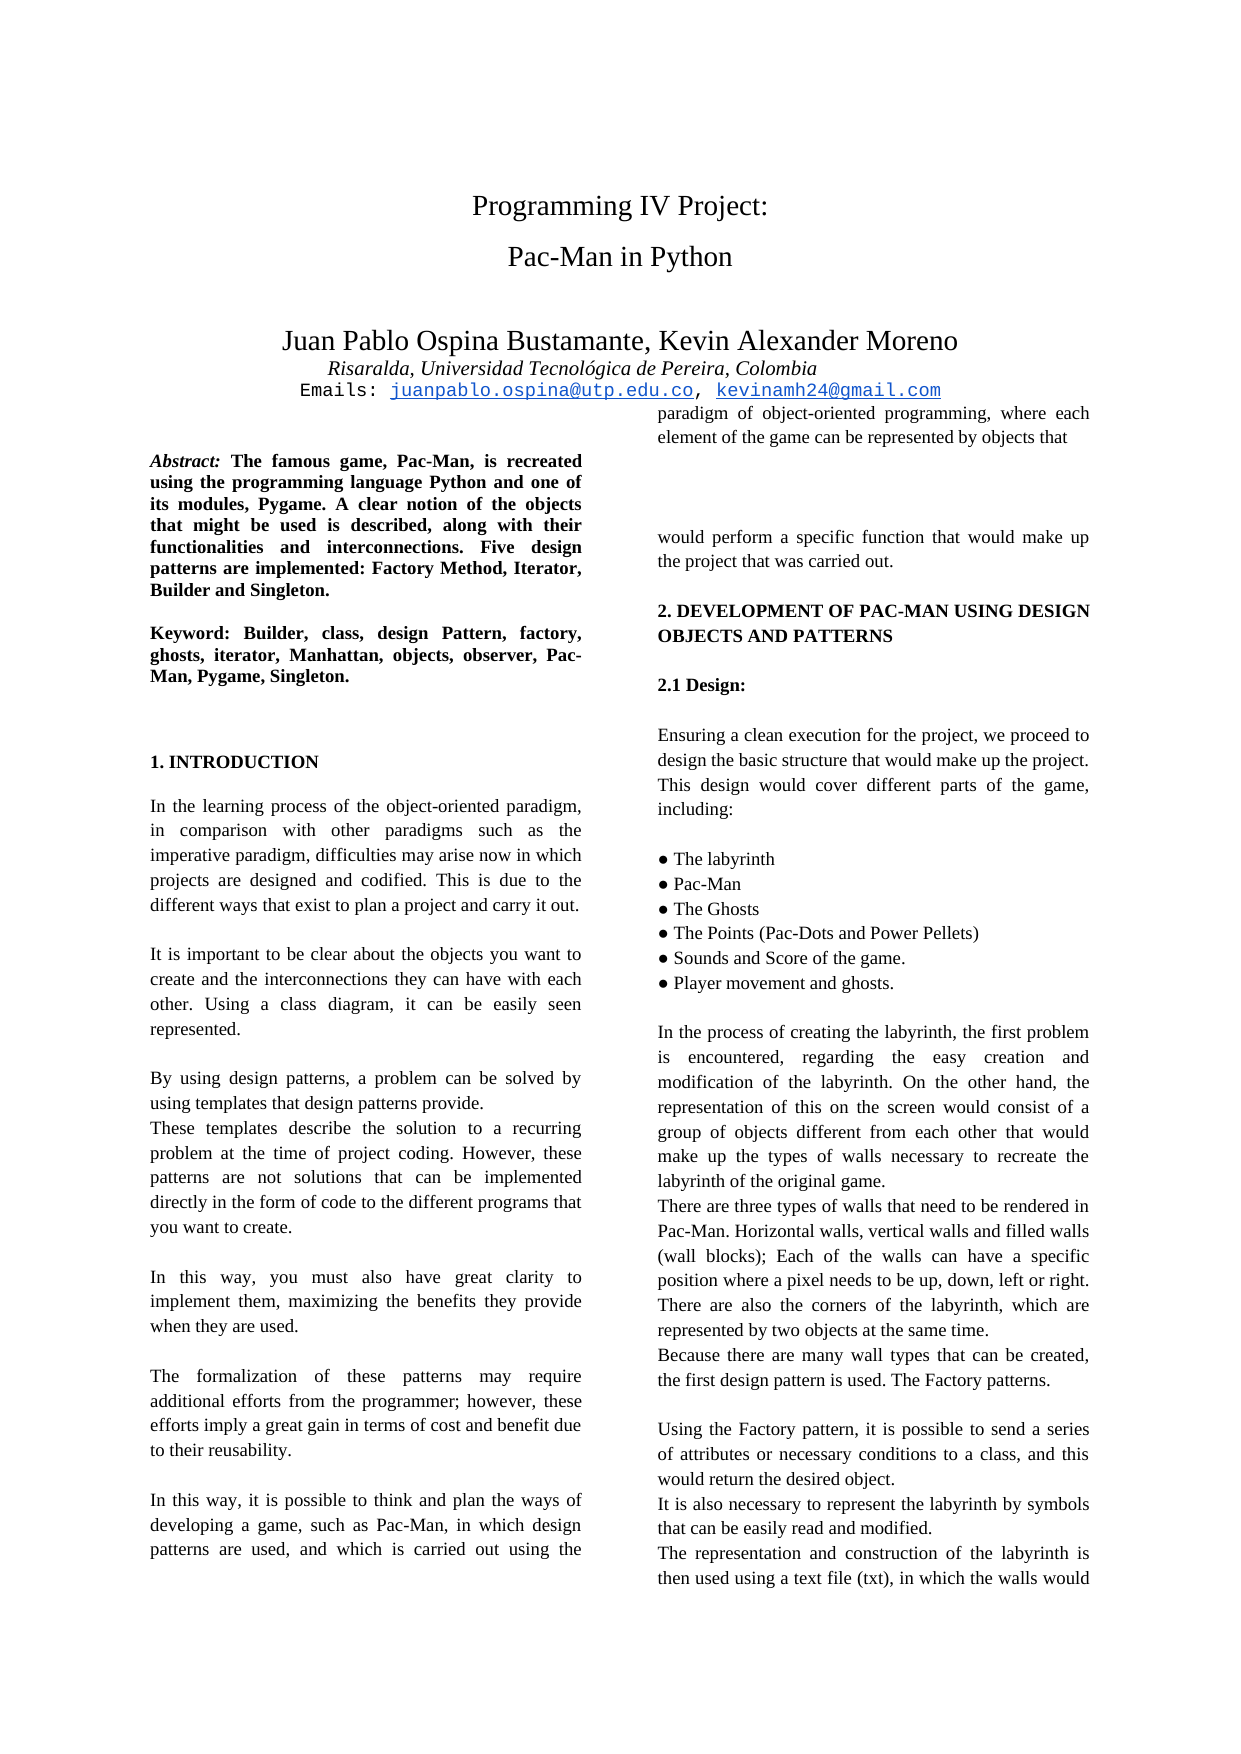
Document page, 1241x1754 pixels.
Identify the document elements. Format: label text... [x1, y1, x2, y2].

text Because there are many wall types that can be created, the first design pattern is used. The Factory patterns. [657, 1344, 1090, 1390]
text Juan Pablo Ospina Bustamante, Kevin Alexander Moreno [150, 323, 1090, 356]
text The formalization of these patterns may require additional efforts from the programmer; however, these efforts imply a great gain in terms of cost and benefit due to their reusability. [150, 1365, 582, 1461]
text Programming IV Project: [150, 188, 1090, 222]
text 2. DEVELOPMENT OF PAC-MAN USING DESIGN OBJECTS AND PATTERNS [657, 600, 1090, 646]
text ● Pac-Man [657, 873, 1090, 894]
text 2.1 Design: [657, 674, 1090, 696]
text In the process of creating the labyrinth, the first problem is encountered, regarding the easy creation and modification of the labyrinth. On the other hand, the representation of this on the screen would consist of a group of objects different from each other that would make up the types of walls necessary to recreate the labyrinth of the original game. [657, 1021, 1090, 1192]
text ● The Points (Pac-Dots and Power Pellets) [657, 922, 1090, 944]
text Abstract: The famous game, Pac-Man, is recreated using the programming language Python and one of its modules, Pygame. A clear notion of the objects that might be used is described, along with their functionalities and interconnections. Five design patterns are implemented: Factory Method, Iterator, Builder and Singleton. [150, 449, 582, 600]
text It is important to be clear about the objects you want to create and the interconnections they can have with each other. Using a class diagram, it can be easily seen represented. [150, 943, 582, 1039]
text It is also necessary to represent the labyrinth by symbols that can be easily read and modified. [657, 1492, 1090, 1539]
text There are three types of walls that need to be rendered in Pac-Man. Horizontal walls, vertical walls and filled walls (wall blocks); Each of the walls can have a specific position where a pixel needs to be up, down, left or right. There are also the corners of the labyrinth, which are represented by two objects at the same time. [657, 1195, 1090, 1340]
text ● Player movement and ghosts. [657, 972, 1090, 993]
text would perform a specific function that would make up the project that was carried out. [657, 526, 1090, 572]
text ● The labyrinth [657, 848, 1090, 869]
text Using the Factory pattern, it is possible to send a series of attributes or necessary conditions to a class, and this would return the desired object. [657, 1418, 1090, 1489]
text Ensuring a clean execution for the project, we proceed to design the basic structure that would make up the project. This design would cover different parts of the game, including: [657, 724, 1090, 820]
text Emails: juanpablo.ospina@utp.edu.co, kevinamh24@gmail.com [150, 380, 1090, 402]
text ● Sounds and Score of the game. [657, 947, 1090, 968]
text Pac-Man in Python [150, 239, 1090, 272]
text These templates describe the solution to a recurring problem at the time of project coding. However, these patterns are not solutions that can be implemented directly in the form of code to the different programs that you want to create. [150, 1117, 582, 1237]
text By using design patterns, a problem can be solved by using templates that design patterns provide. [150, 1067, 582, 1113]
text In this way, you must also have great clarity to implement them, maximizing the benefits they provide when they are used. [150, 1266, 582, 1337]
text ● The Ghosts [657, 897, 1090, 919]
text In the learning process of the object-oriented paradigm, in comparison with other paradigms such as the imperative paradigm, difficulties may arise now in which projects are designed and codified. This is due to the different ways that exist to plan a project and carry it out. [150, 794, 582, 915]
text Risaralda, Universidad Tecnológica de Pereira, Colombia [150, 356, 1090, 380]
text 1. INTRODUCTION [150, 751, 582, 773]
text Keyword: Builder, class, design Pattern, factory, ghosts, iterator, Manhattan, objects, observer, Pac-Man, Pygame, Singleton. [150, 622, 582, 687]
